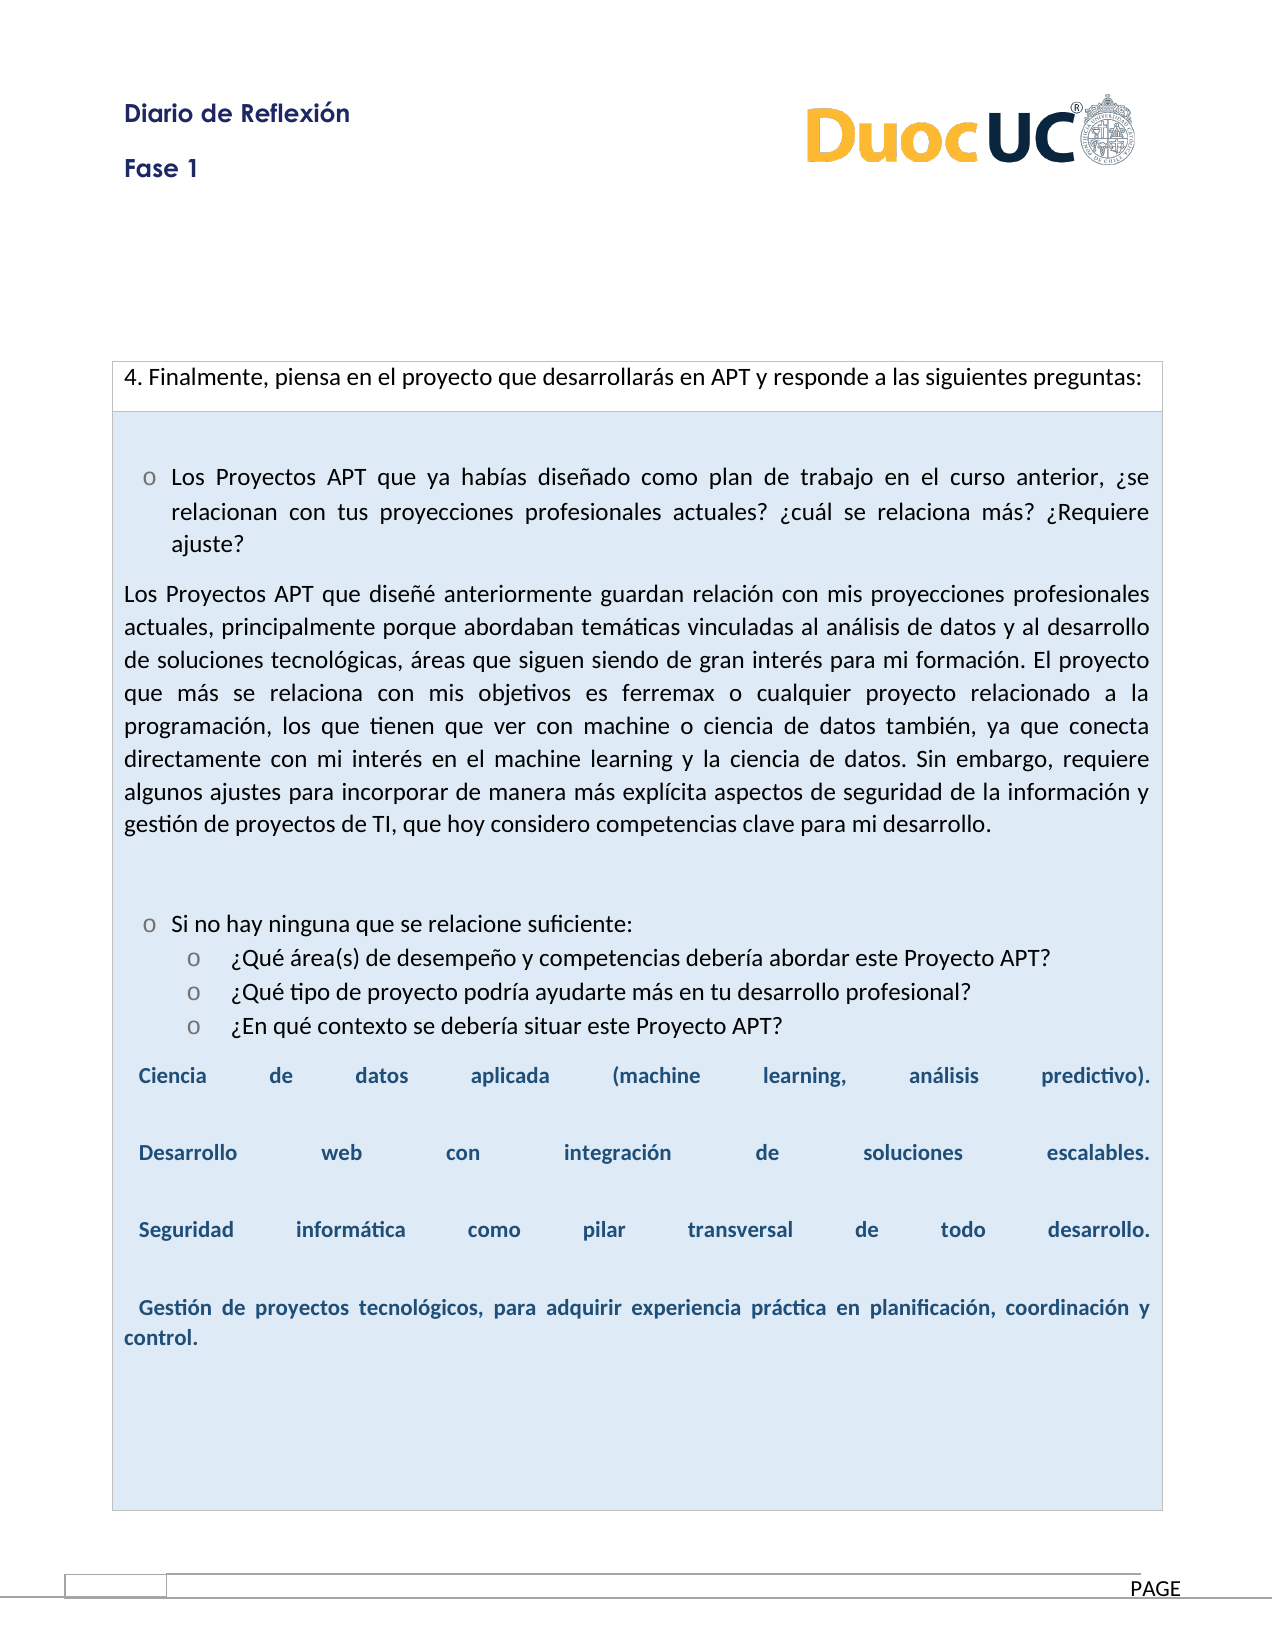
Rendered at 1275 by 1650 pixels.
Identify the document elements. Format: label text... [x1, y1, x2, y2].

table_header 4. Finalmente, piensa en el proyecto que desarrollarás en APT y responde a las siguientes preguntas: [113, 362, 1162, 411]
picture [807, 94, 1135, 165]
